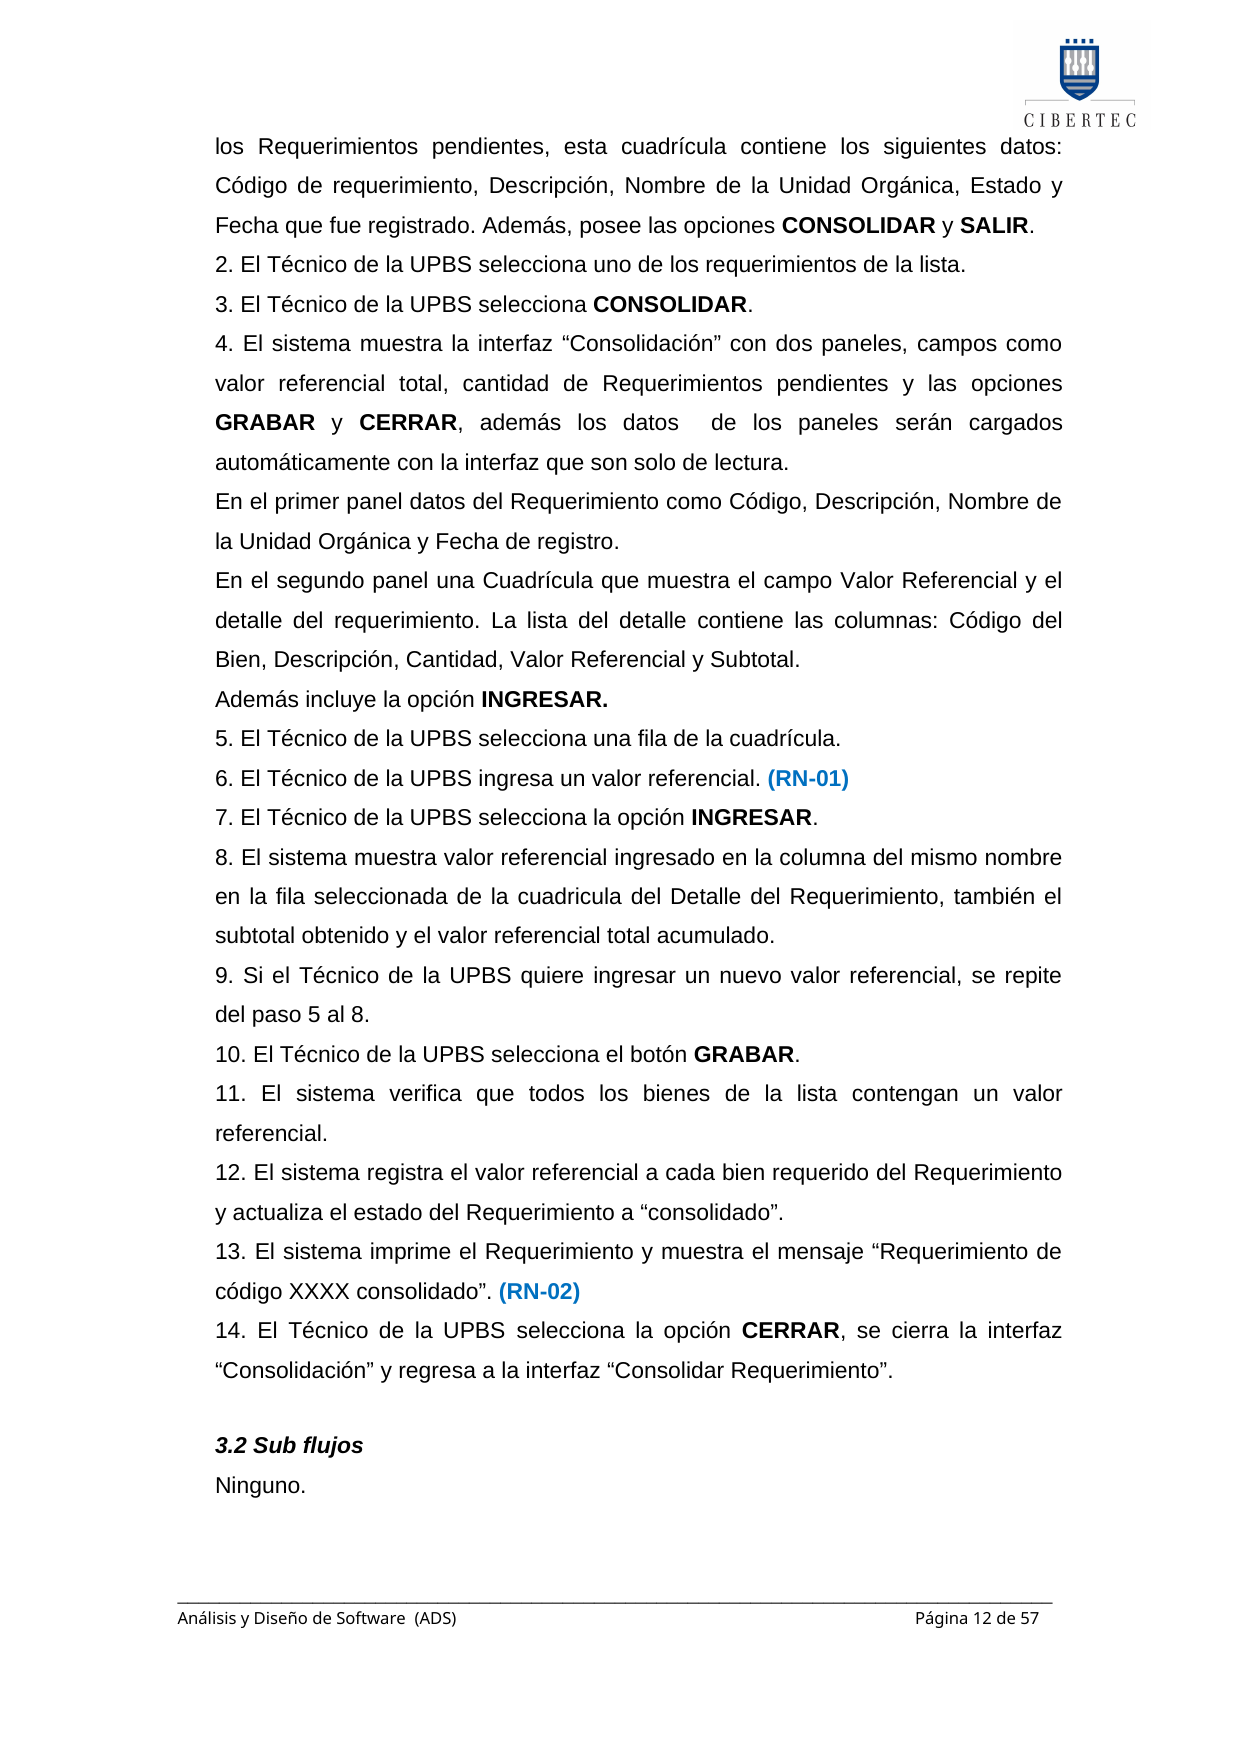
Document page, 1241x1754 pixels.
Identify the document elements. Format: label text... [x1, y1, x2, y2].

text 5. El Técnico de la UPBS selecciona una fila de la cuadrícula. [215, 725, 1063, 751]
text 9. Si el Técnico de la UPBS quiere ingresar un nuevo valor referencial, se repite del paso 5 al 8. [215, 962, 1063, 1028]
subtitle 3.2 Sub flujos [177, 1432, 1063, 1458]
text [215, 133, 1063, 238]
text 14. El Técnico de la UPBS selecciona la opción CERRAR, se cierra la interfaz “Consolidación” y regresa a la interfaz “Consolidar Requerimiento”. [215, 1317, 1063, 1383]
text En el primer panel datos del Requerimiento como Código, Descripción, Nombre de la Unidad Orgánica y Fecha de registro. [215, 488, 1063, 554]
text 10. El Técnico de la UPBS selecciona el botón GRABAR. [215, 1041, 1063, 1067]
text 2. El Técnico de la UPBS selecciona uno de los requerimientos de la lista. [215, 251, 1063, 278]
text Además incluye la opción INGRESAR. [215, 686, 1063, 712]
text En el segundo panel una Cuadrícula que muestra el campo Valor Referencial y el detalle del requerimiento. La lista del detalle contiene las columnas: Código del Bien, Descripción, Cantidad, Valor Referencial y Subtotal. [215, 567, 1063, 672]
text 11. El sistema verifica que todos los bienes de la lista contengan un valor referencial. [215, 1080, 1063, 1146]
text 13. El sistema imprime el Requerimiento y muestra el mensaje “Requerimiento de código XXXX consolidado”. (RN-02) [215, 1238, 1063, 1304]
text 3. El Técnico de la UPBS selecciona CONSOLIDAR. [215, 291, 1063, 317]
picture [1012, 20, 1152, 130]
text Ninguno. [215, 1472, 1063, 1498]
text 6. El Técnico de la UPBS ingresa un valor referencial. (RN-01) [215, 764, 1063, 791]
text 4. El sistema muestra la interfaz “Consolidación” con dos paneles, campos como valor referencial total, cantidad de Requerimientos pendientes y las opciones GRABAR y CERRAR, además los datos de los paneles serán cargados automáticamente con la interfaz que son solo de lectura. [215, 330, 1063, 475]
text 7. El Técnico de la UPBS selecciona la opción INGRESAR. [215, 804, 1063, 830]
text 12. El sistema registra el valor referencial a cada bien requerido del Requerimiento y actualiza el estado del Requerimiento a “consolidado”. [215, 1159, 1063, 1225]
text 8. El sistema muestra valor referencial ingresado en la columna del mismo nombre en la fila seleccionada de la cuadricula del Detalle del Requerimiento, también el subtotal obtenido y el valor referencial total acumulado. [215, 843, 1063, 949]
